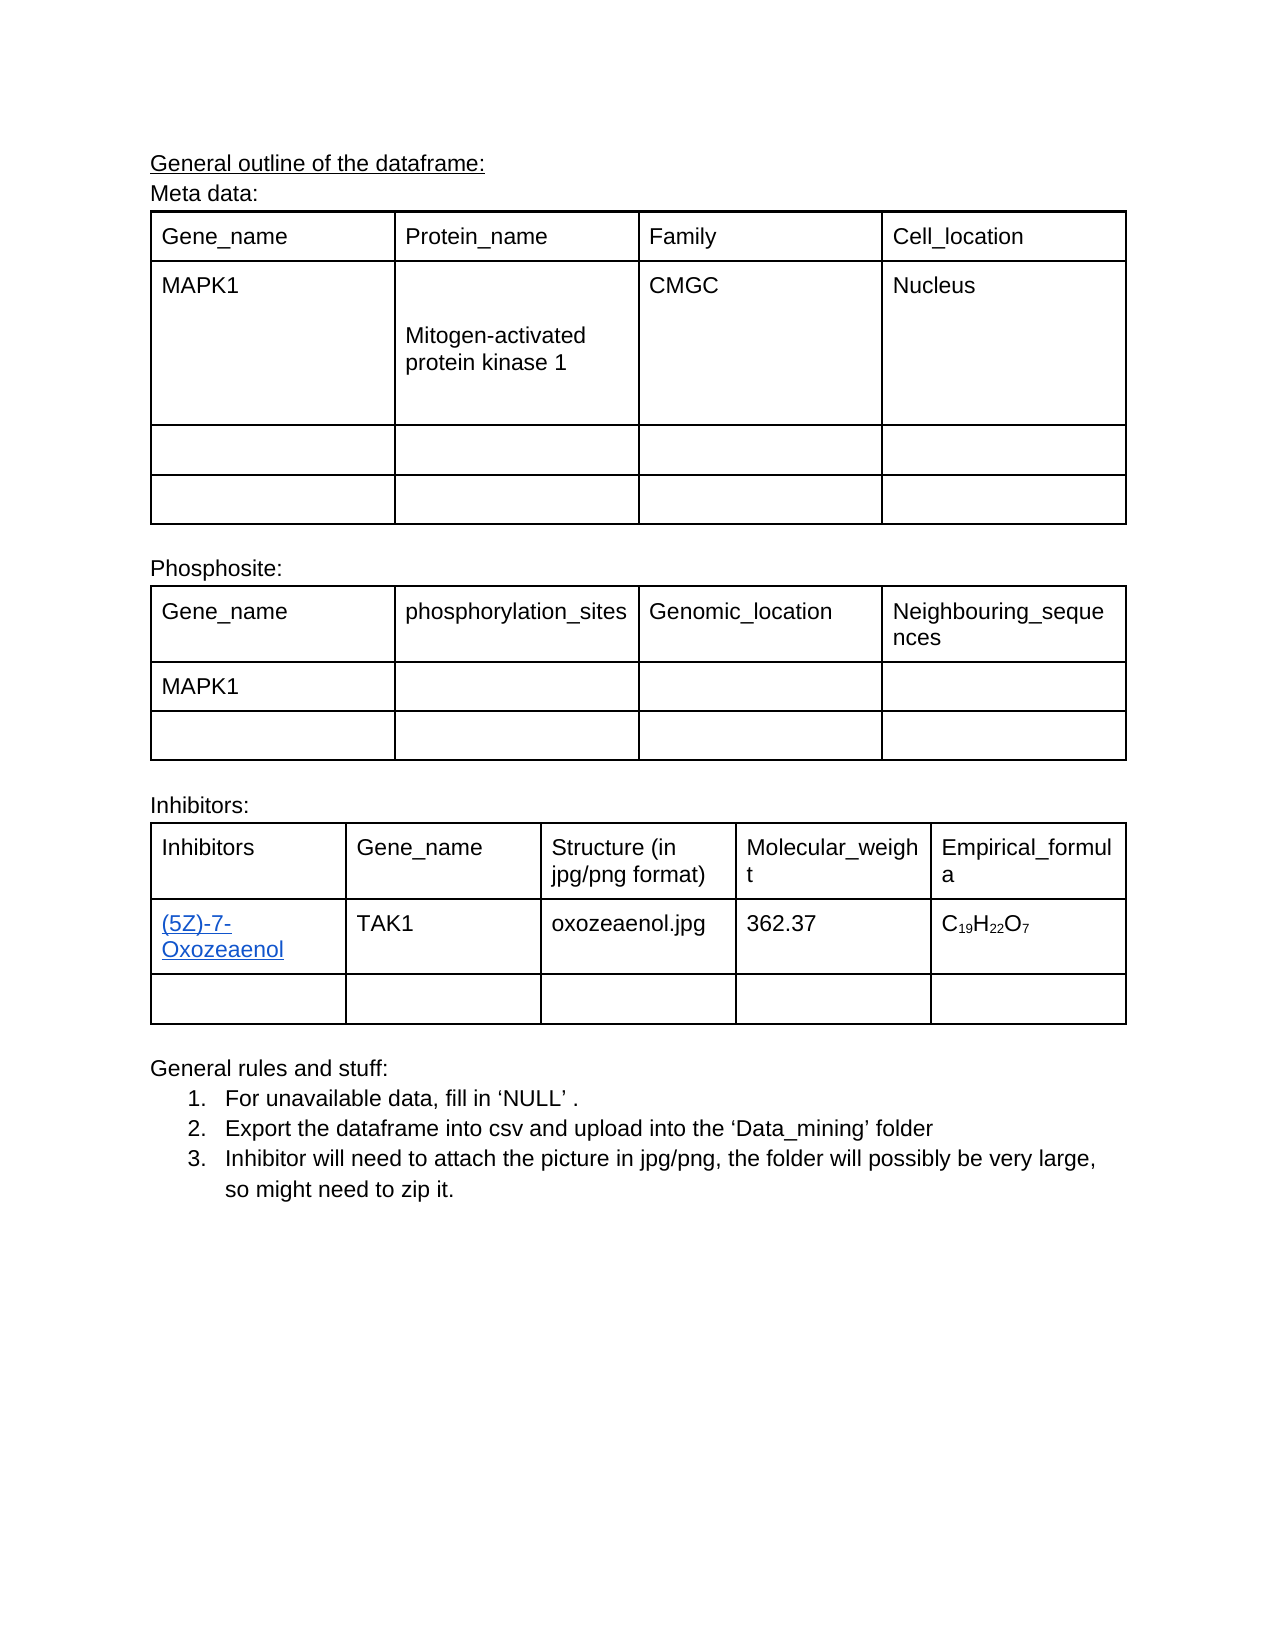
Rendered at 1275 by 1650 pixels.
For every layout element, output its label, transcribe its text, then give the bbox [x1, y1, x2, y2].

table_cell CMGC [640, 262, 881, 424]
table_cell [542, 975, 735, 1022]
table_cell [396, 476, 638, 523]
table_header Inhibitors [152, 824, 345, 897]
table_header Gene_name [152, 587, 394, 661]
table_header Molecular_weight [737, 824, 930, 897]
table_cell [152, 975, 345, 1022]
list Export the dataframe into csv and upload into the ‘Data_mining’ folder [187, 1115, 1125, 1141]
table_cell [152, 712, 394, 759]
table_header Genomic_location [640, 587, 881, 661]
table_header Cell_location [883, 213, 1125, 260]
table_cell [640, 426, 881, 473]
table_header Gene_name [347, 824, 540, 897]
table_cell MAPK1 [152, 663, 394, 710]
table_cell [396, 712, 638, 759]
list Inhibitor will need to attach the picture in jpg/png, the folder will possibly be very large, so might need to zip it. [187, 1145, 1125, 1202]
table_cell [883, 712, 1125, 759]
table_cell [883, 426, 1125, 473]
table_cell MAPK1 [152, 262, 394, 424]
table_cell [640, 476, 881, 523]
text Phosphosite: [150, 555, 1125, 581]
table_cell [737, 975, 930, 1022]
text Inhibitors: [150, 792, 1125, 818]
text General outline of the dataframe: Meta data: [150, 150, 1125, 207]
table_cell Mitogen-activated protein kinase 1 [396, 262, 638, 424]
table_header phosphorylation_sites [396, 587, 638, 661]
table_cell [883, 663, 1125, 710]
table_cell 362.37 [737, 900, 930, 973]
table_cell [152, 426, 394, 473]
table_cell TAK1 [347, 900, 540, 973]
table_cell [883, 476, 1125, 523]
table_cell (5Z)-7-Oxozeaenol [152, 900, 345, 973]
table_cell oxozeaenol.jpg [542, 900, 735, 973]
text General rules and stuff: [150, 1055, 1125, 1081]
table_cell [640, 663, 881, 710]
table_header Gene_name [152, 213, 394, 260]
table_header Family [640, 213, 881, 260]
list For unavailable data, fill in ‘NULL’ . [187, 1085, 1125, 1111]
table_cell C19H22O7 [932, 900, 1125, 973]
table_cell [152, 476, 394, 523]
table_cell [396, 663, 638, 710]
table_header Structure (in jpg/png format) [542, 824, 735, 897]
table_header Protein_name [396, 213, 638, 260]
table_header Empirical_formula [932, 824, 1125, 897]
table_cell [396, 426, 638, 473]
table_cell Nucleus [883, 262, 1125, 424]
table_cell [347, 975, 540, 1022]
table_cell [932, 975, 1125, 1022]
table_cell [640, 712, 881, 759]
table_header Neighbouring_sequences [883, 587, 1125, 661]
